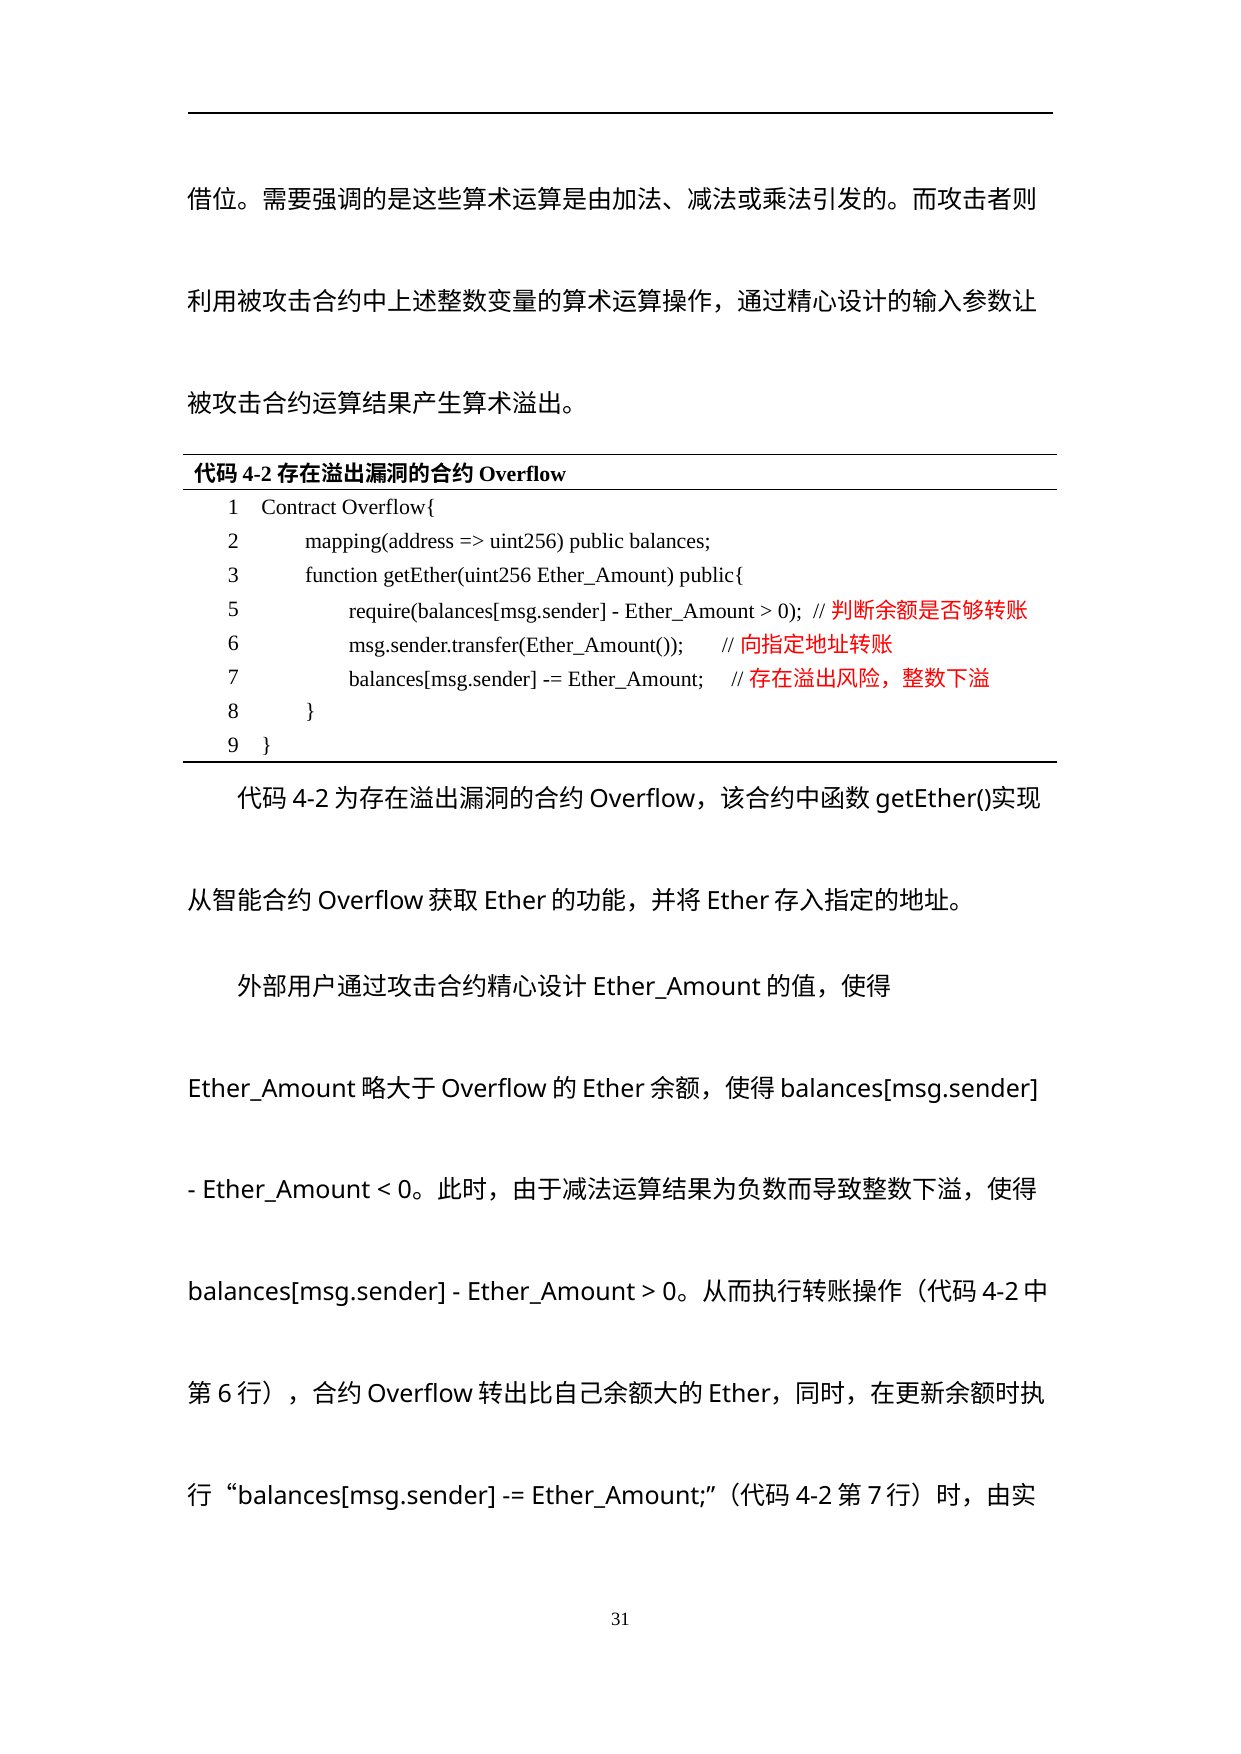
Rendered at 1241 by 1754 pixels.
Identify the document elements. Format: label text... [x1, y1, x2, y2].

text 代码4-2为存在溢出漏洞的合约Overflow，该合约中函数getEther()实现从智能合约Overflow获取Ether的功能，并将Ether存入指定的地址。 [187, 763, 1053, 932]
table_cell 1 2 3 5 6 7 8 9 [183, 490, 250, 761]
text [187, 164, 1053, 436]
table_cell Contract Overflow{ mapping(address => uint256) public balances; function getEther(uint256 Ether_Amount) public{ require(balances[msg.sender] - Ether_Amount > 0); // 判断余额是否够转账 msg.sender.transfer(Ether_Amount()); // 向指定地址转账 balances[msg.sender] -= Ether_Amount; // 存在溢出风险，整数下溢 } } [250, 490, 1057, 761]
table_header 代码4-2 存在溢出漏洞的合约Overflow [183, 455, 1057, 489]
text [187, 950, 1053, 1528]
